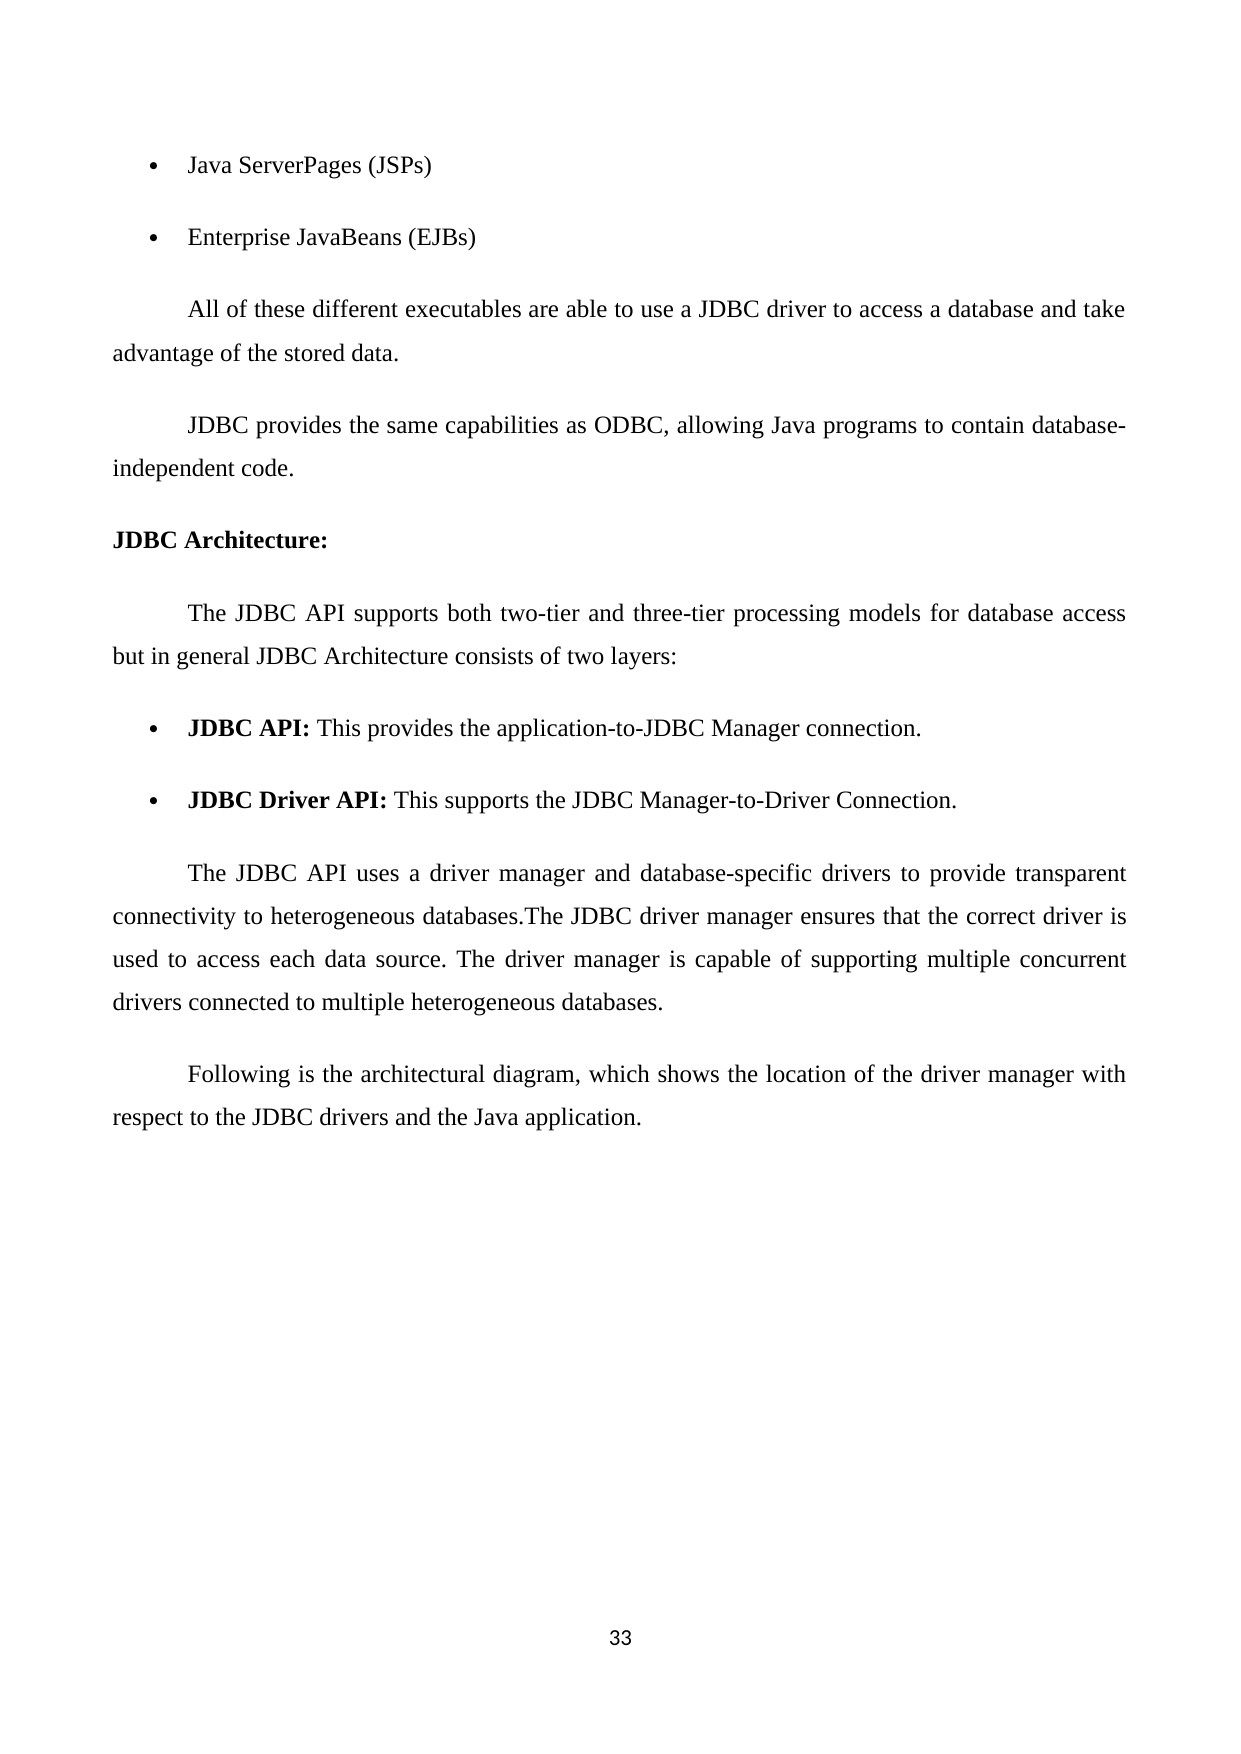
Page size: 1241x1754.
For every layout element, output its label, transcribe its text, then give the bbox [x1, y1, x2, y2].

text JDBC provides the same capabilities as ODBC, allowing Java programs to contain database-independent code. [112, 410, 1128, 482]
text Following is the architectural diagram, which shows the location of the driver manager with respect to the JDBC drivers and the Java application. [112, 1059, 1128, 1131]
list JDBC Driver API: This supports the JDBC Manager-to-Driver Connection. [150, 785, 1128, 814]
list JDBC API: This provides the application-to-JDBC Manager connection. [150, 713, 1128, 742]
list Java ServerPages (JSPs) [150, 150, 1128, 179]
text The JDBC API uses a driver manager and database-specific drivers to provide transparent connectivity to heterogeneous databases.The JDBC driver manager ensures that the correct driver is used to access each data source. The driver manager is capable of supporting multiple concurrent drivers connected to multiple heterogeneous databases. [112, 858, 1128, 1016]
text JDBC Architecture: [112, 525, 1128, 554]
text The JDBC API supports both two-tier and three-tier processing models for database access but in general JDBC Architecture consists of two layers: [112, 598, 1128, 669]
text All of these different executables are able to use a JDBC driver to access a database and take advantage of the stored data. [112, 294, 1128, 366]
list Enterprise JavaBeans (EJBs) [150, 222, 1128, 251]
